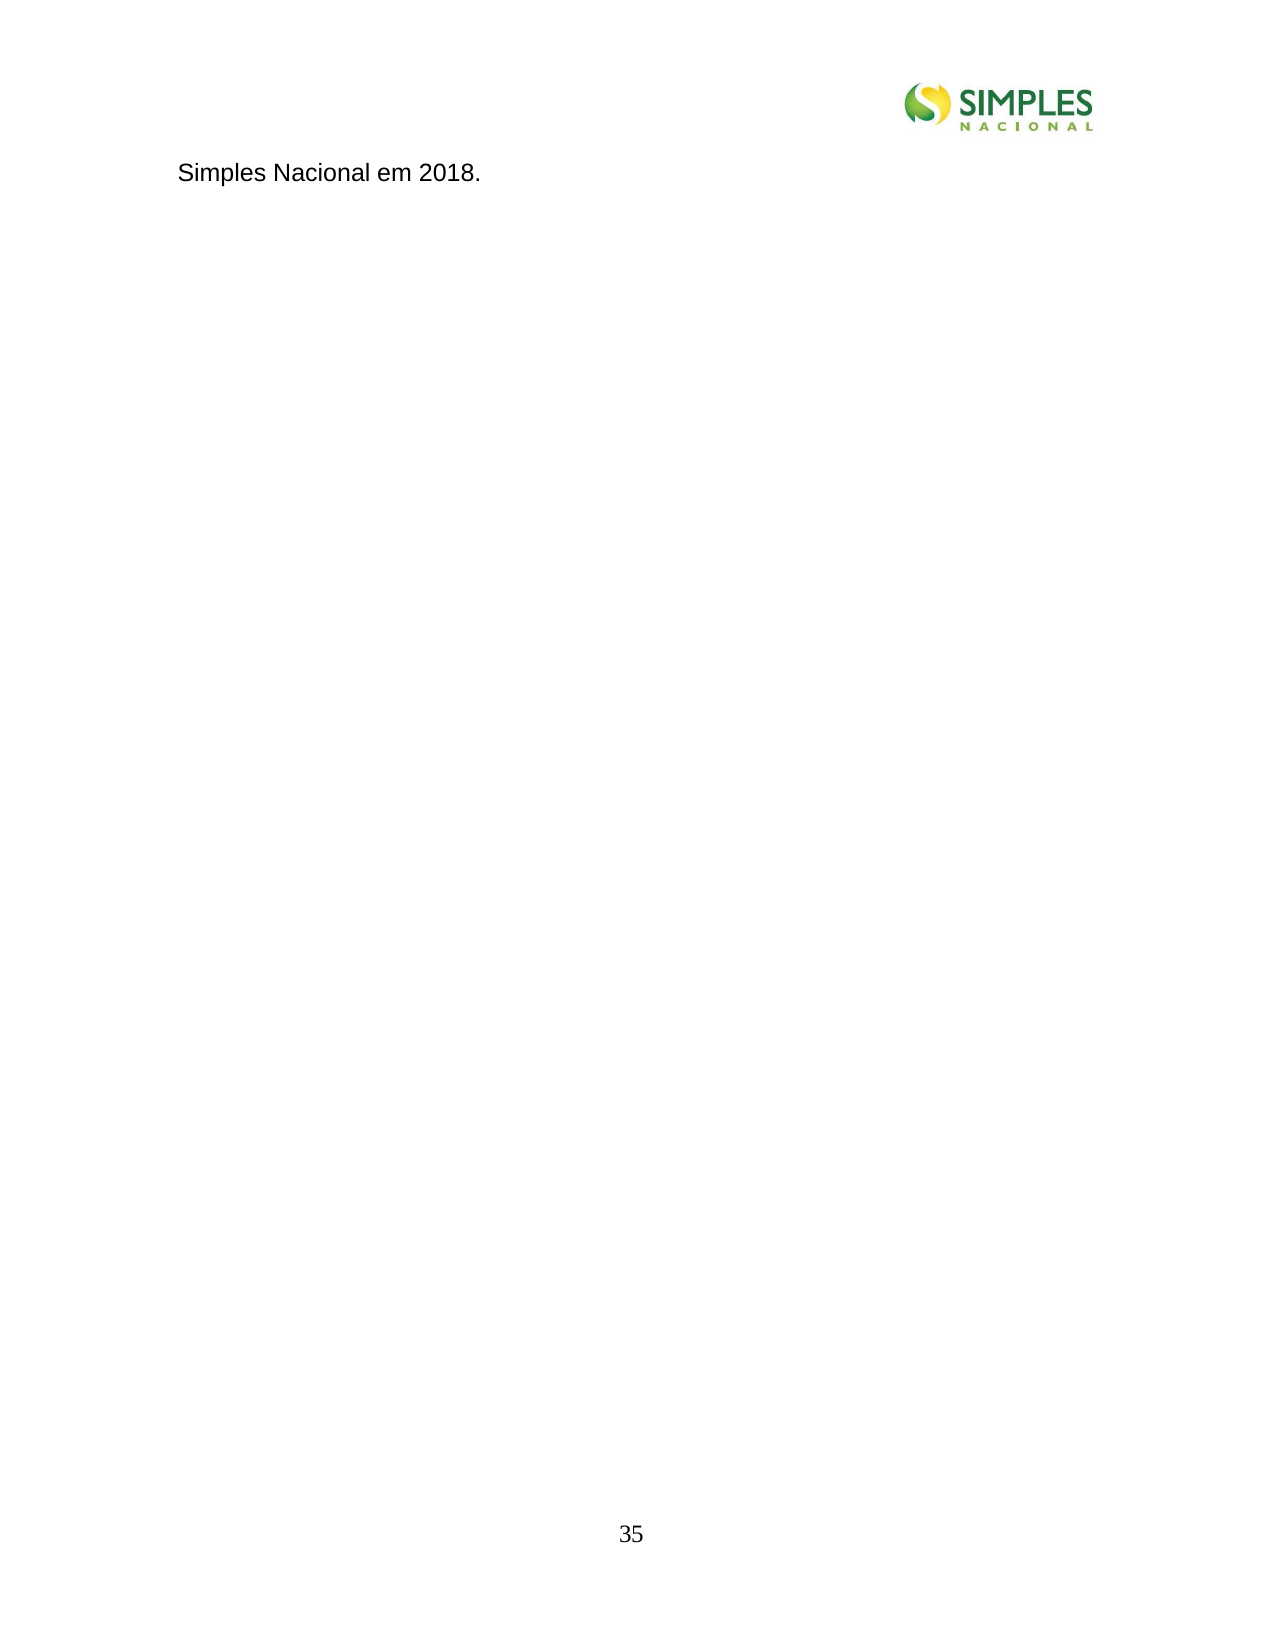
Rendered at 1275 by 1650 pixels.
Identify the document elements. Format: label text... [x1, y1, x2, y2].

picture [897, 82, 1098, 139]
